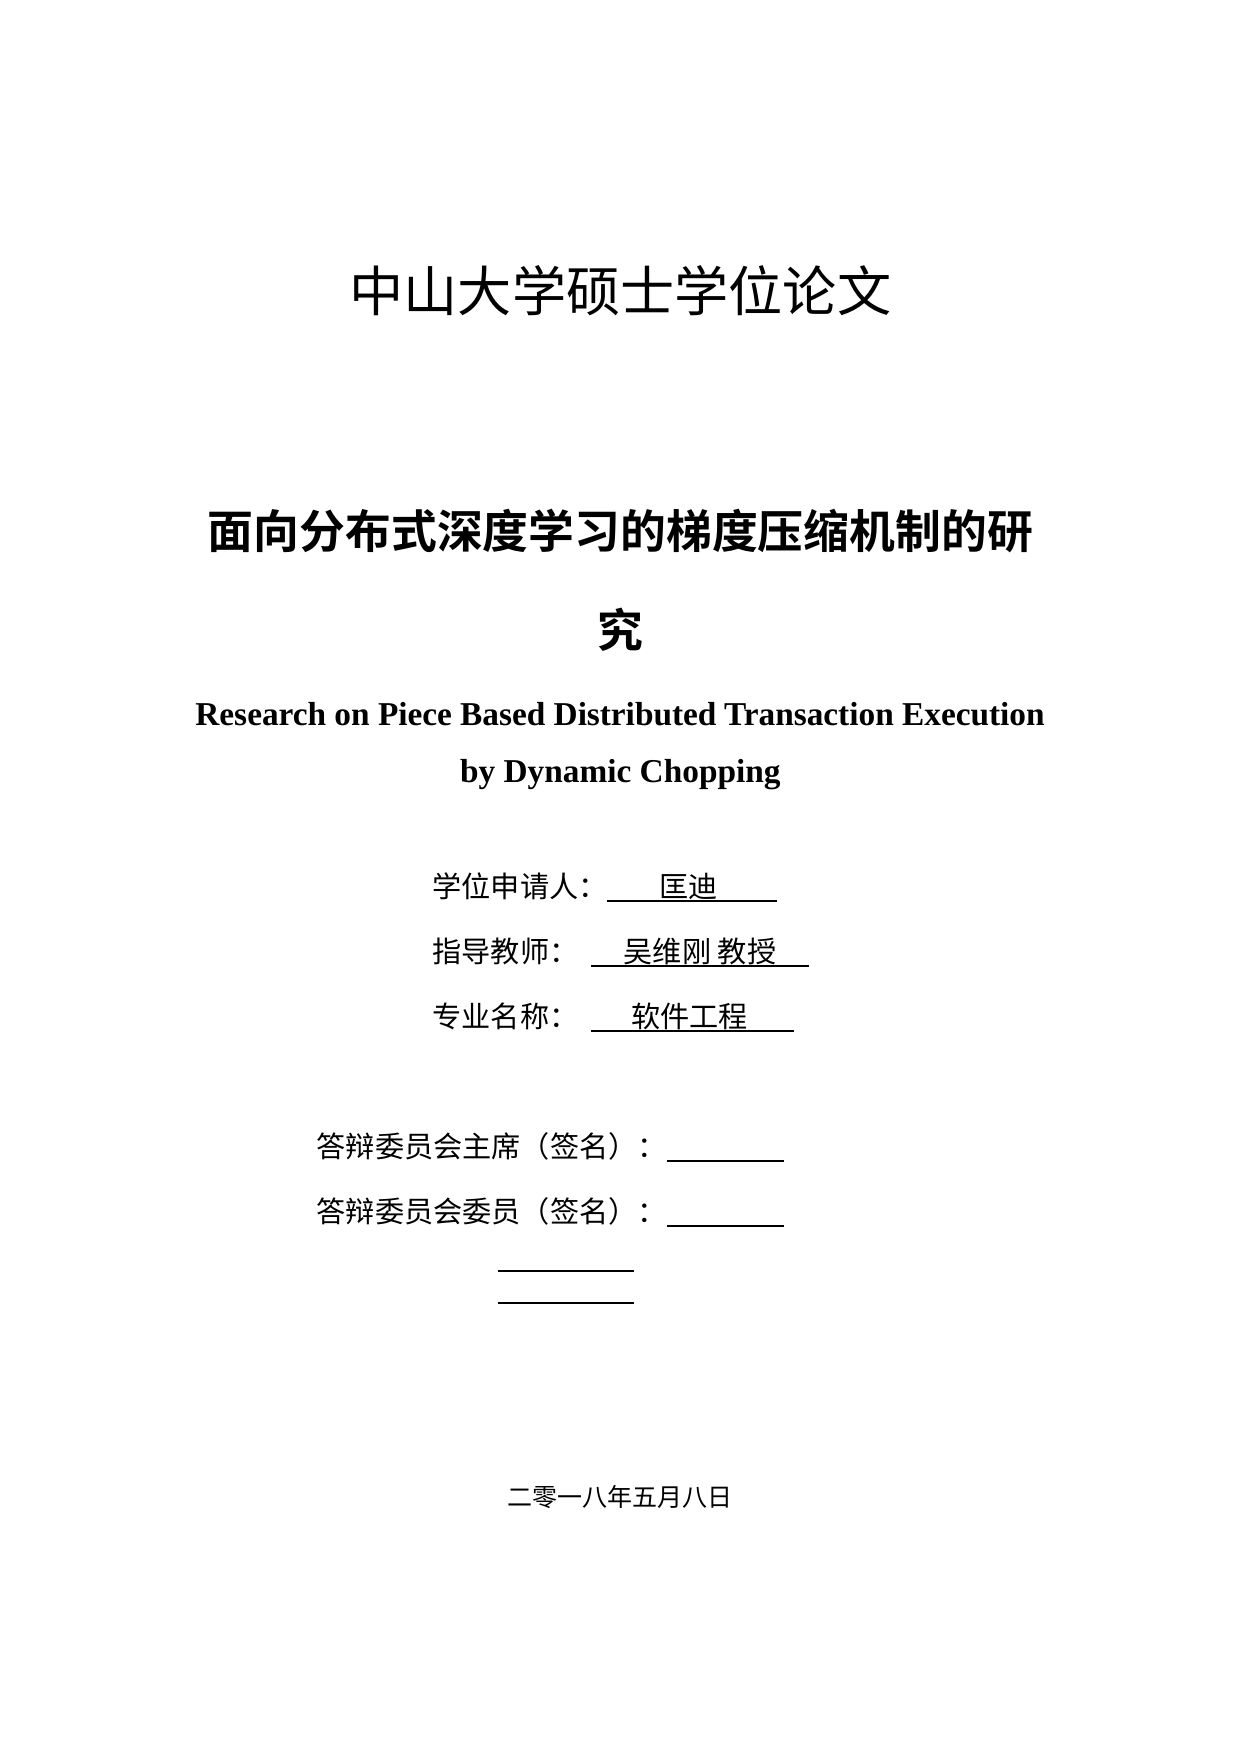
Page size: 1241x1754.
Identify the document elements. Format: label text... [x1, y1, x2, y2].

text 二零一八年五月八日 [187, 1470, 1053, 1516]
text 答辩委员会主席（签名）： [187, 1112, 1053, 1177]
text 面向分布式深度学习的梯度压缩机制的研究 [187, 495, 1053, 661]
text 中山大学硕士学位论文 [187, 248, 1053, 327]
text Research on Piece Based Distributed Transaction Execution by Dynamic Chopping [187, 694, 1053, 790]
text 专业名称： 软件工程 [187, 982, 1053, 1047]
text 答辩委员会委员（签名）： [187, 1177, 1053, 1242]
text 指导教师： 吴维刚 教授 [187, 917, 1053, 982]
text 学位申请人： 匡迪 [187, 852, 1053, 917]
